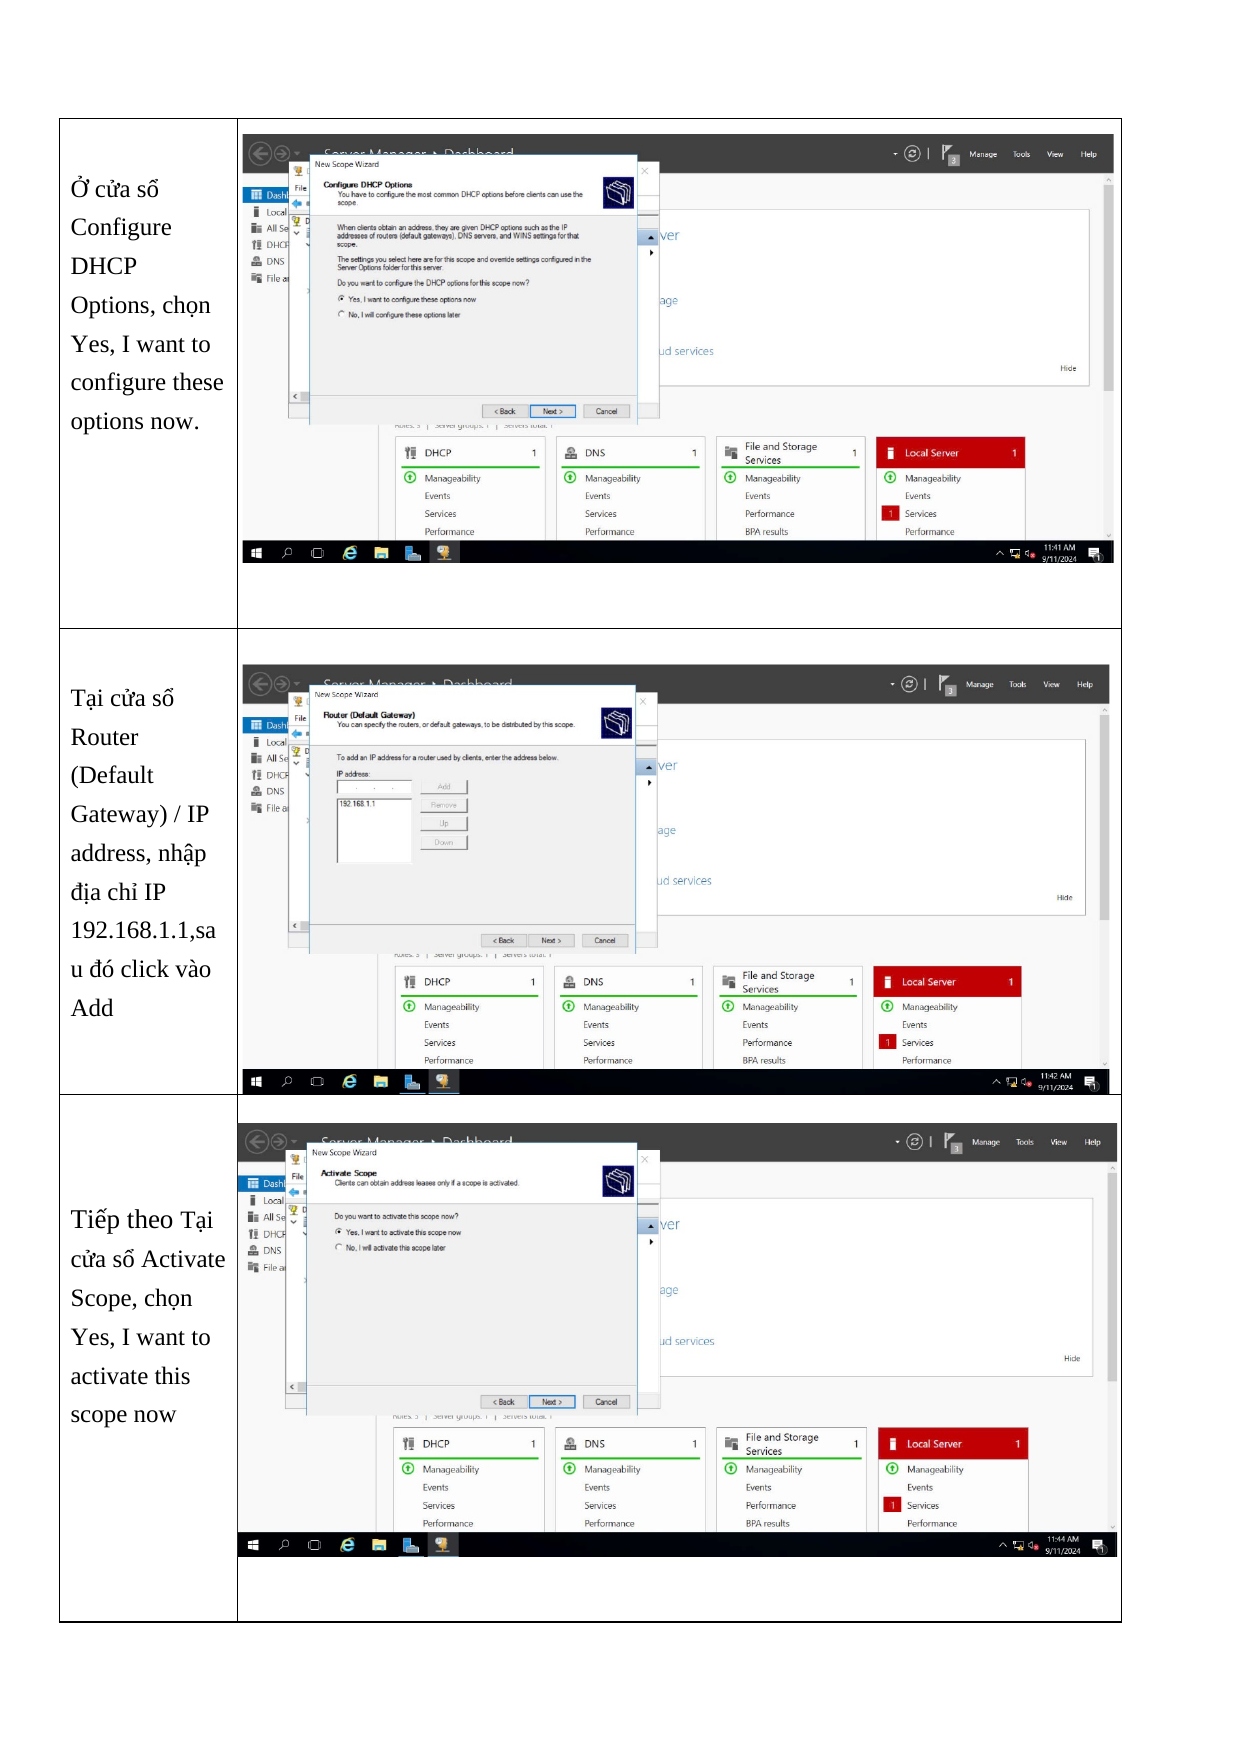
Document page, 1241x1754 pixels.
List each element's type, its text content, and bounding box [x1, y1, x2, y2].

table_cell Tại cửa sổ Router (Default Gateway) / IP address, nhập địa chỉ IP 192.168.1.1,sau đó click vào Add [60, 629, 237, 1093]
table_cell [238, 1095, 1121, 1621]
picture [237, 1123, 1118, 1557]
table_cell [238, 629, 1121, 1093]
table_cell Tiếp theo Tại cửa sổ Activate Scope, chọn Yes, I want to activate this scope now [60, 1095, 237, 1621]
picture [242, 134, 1114, 563]
table_cell Ở cửa sổ Configure DHCP Options, chọn Yes, I want to configure these options now. [60, 119, 237, 628]
picture [242, 662, 1110, 1094]
table_cell [238, 119, 1121, 628]
